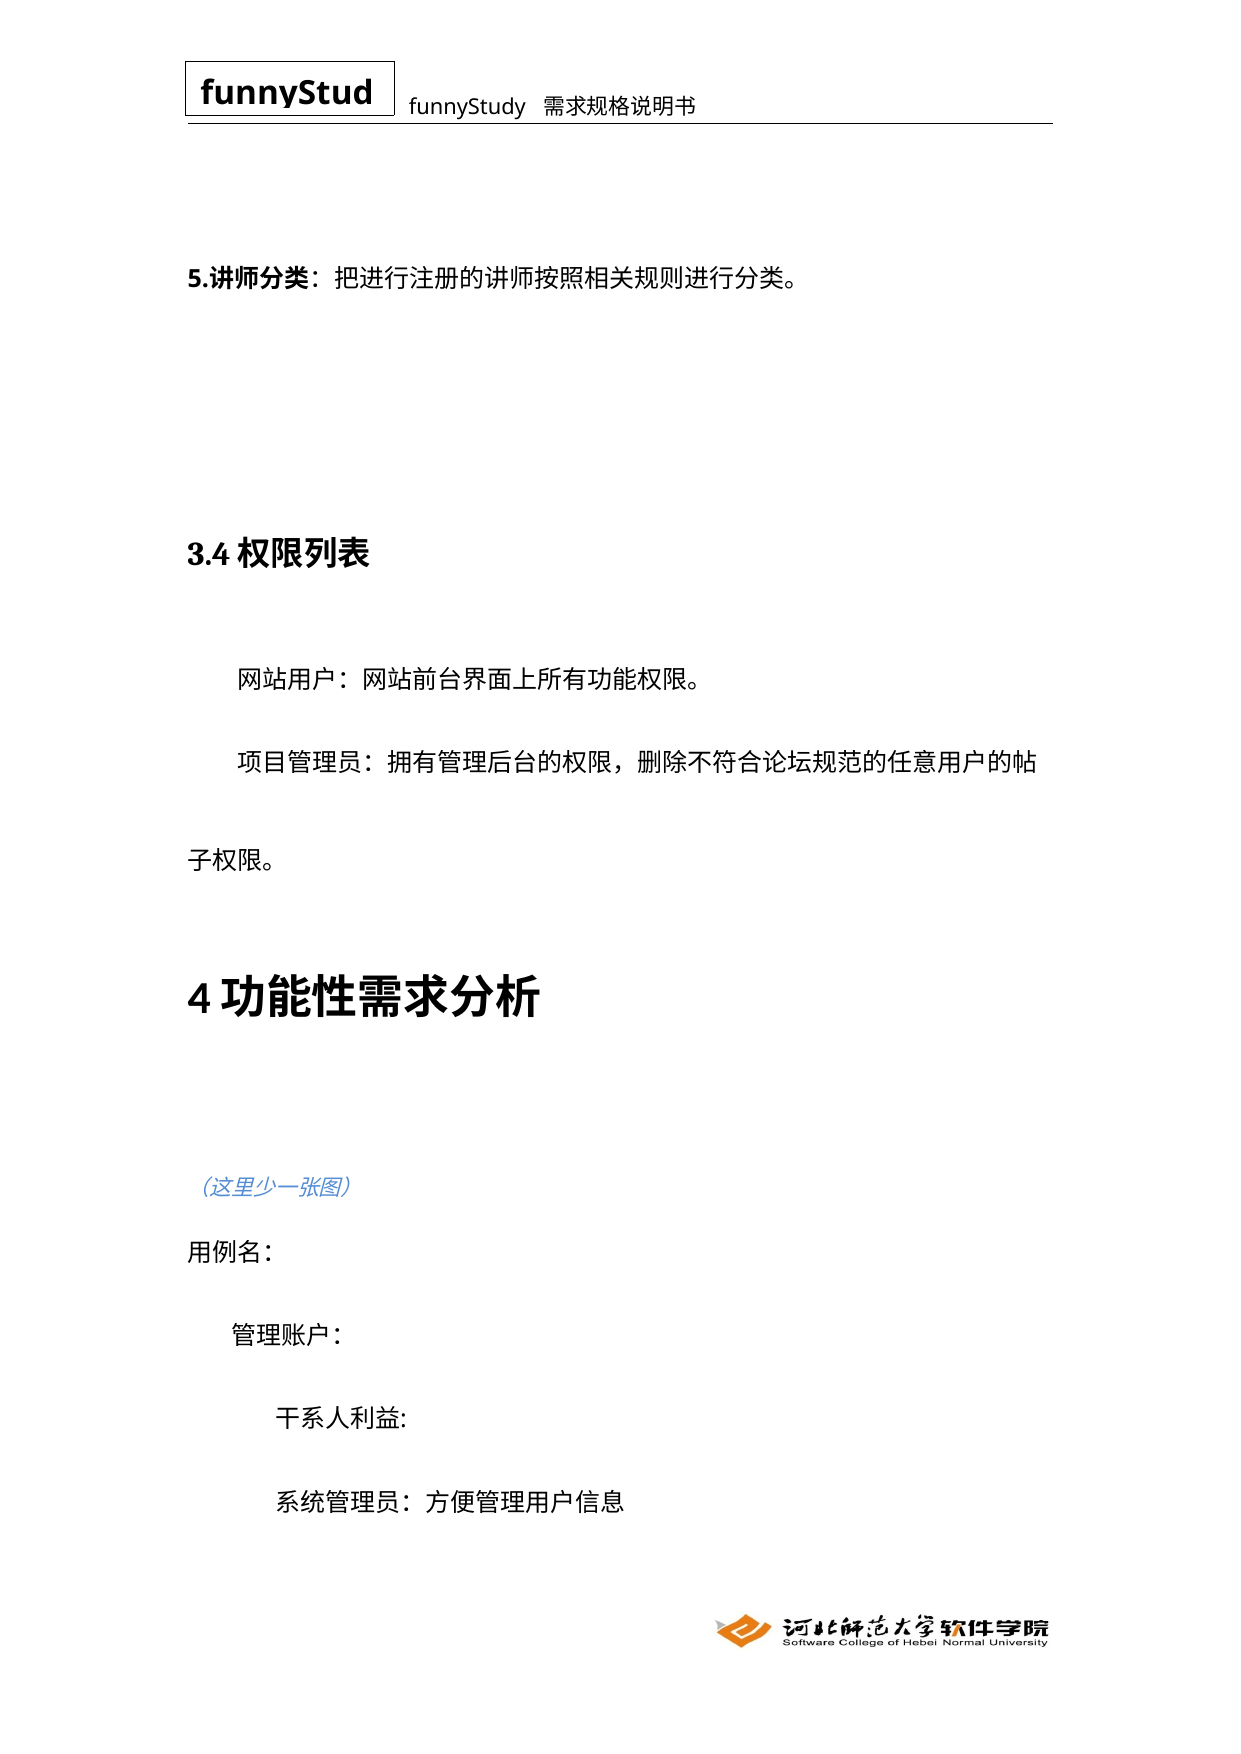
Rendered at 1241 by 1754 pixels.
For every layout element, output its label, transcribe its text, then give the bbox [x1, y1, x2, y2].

subtitle 4功能性需求分析 [187, 944, 1053, 1042]
text 用例名： [187, 1218, 1053, 1283]
picture [710, 1611, 1053, 1651]
text 5.讲师分类：把进行注册的讲师按照相关规则进行分类。 [187, 244, 1053, 309]
text 管理账户： [231, 1301, 1053, 1366]
text 干系人利益: [231, 1384, 1053, 1449]
text （这里少一张图） [187, 1170, 1053, 1202]
text 项目管理员：拥有管理后台的权限，删除不符合论坛规范的任意用户的帖子权限。 [187, 728, 1053, 891]
text 网站用户：网站前台界面上所有功能权限。 [187, 645, 1053, 710]
subtitle 3.4权限列表 [187, 518, 1053, 583]
text 系统管理员：方便管理用户信息 [231, 1468, 1053, 1533]
